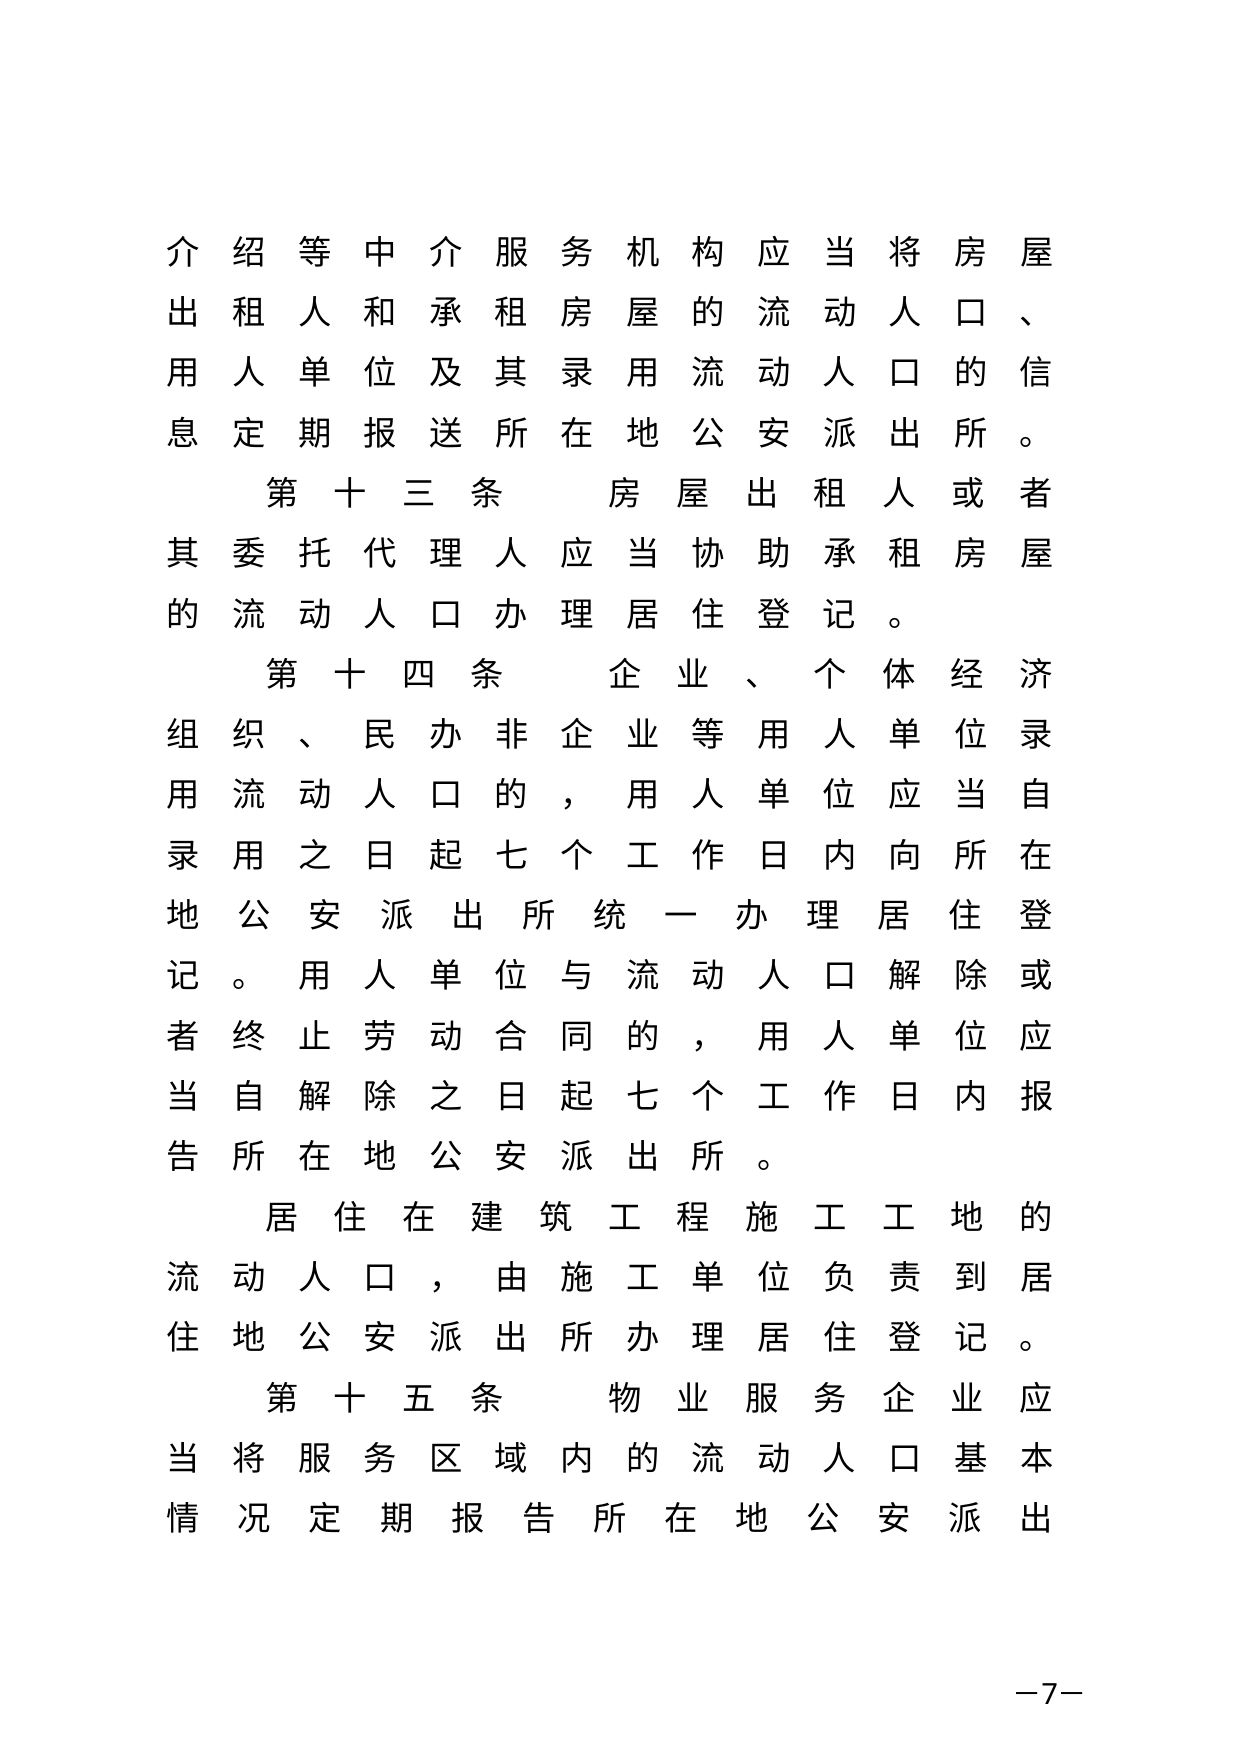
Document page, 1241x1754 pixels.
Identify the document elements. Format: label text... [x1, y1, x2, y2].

text 居住在建筑工程施工工地的流动人口，由施工单位负责到居住地公安派出所办理居住登记。 [167, 1184, 1085, 1365]
text 第十四条 企业、个体经济组织、民办非企业等用人单位录用流动人口的，用人单位应当自录用之日起七个工作日内向所在地公安派出所统一办理居住登记。用人单位与流动人口解除或者终止劳动合同的，用人单位应当自解除之日起七个工作日内报告所在地公安派出所。 [167, 642, 1085, 1184]
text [167, 1365, 1085, 1546]
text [167, 219, 1085, 461]
text 第十三条 房屋出租人或者其委托代理人应当协助承租房屋的流动人口办理居住登记。 [167, 461, 1085, 642]
